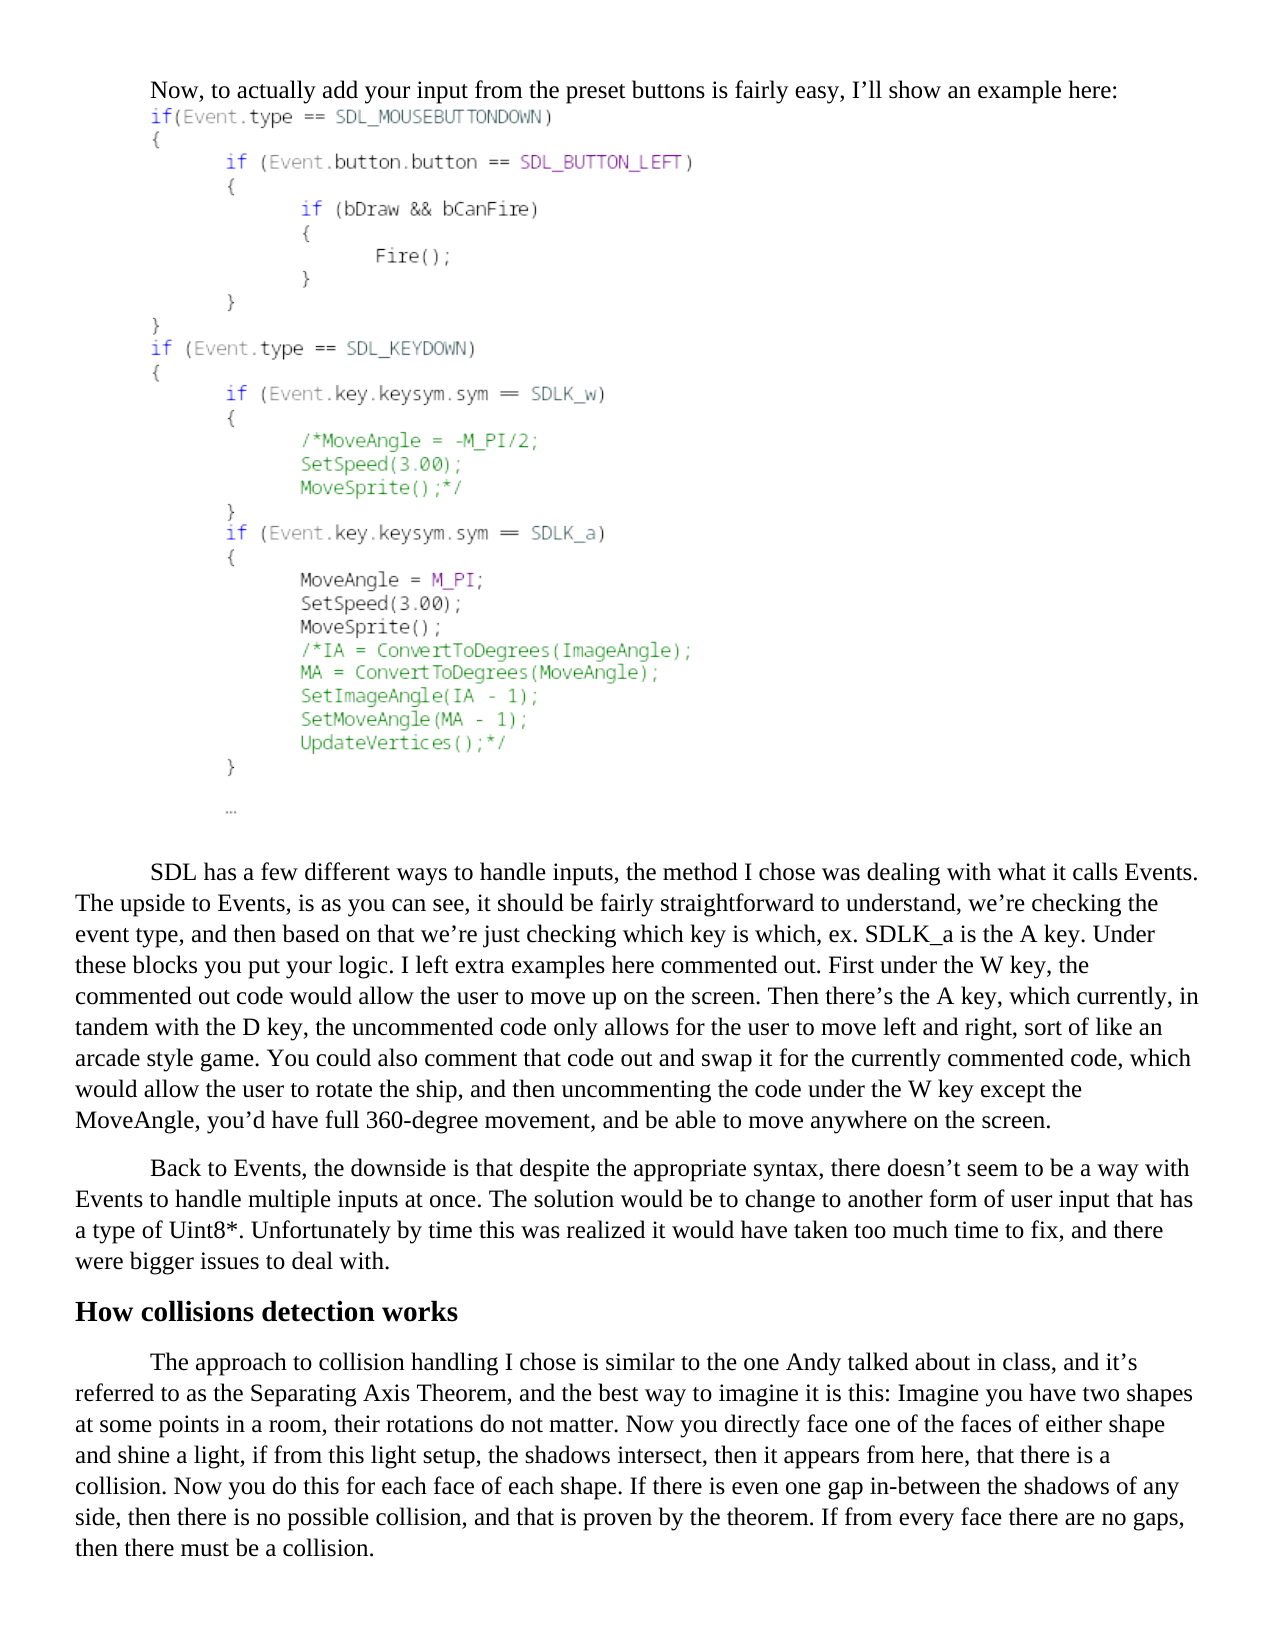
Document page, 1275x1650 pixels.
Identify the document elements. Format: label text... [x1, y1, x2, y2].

text Now, to actually add your input from the preset buttons is fairly easy, I’ll show an example here: [75, 75, 1200, 838]
text The approach to collision handling I chose is similar to the one Andy talked about in class, and it’s referred to as the Separating Axis Theorem, and the best way to imagine it is this: Imagine you have two shapes at some points in a room, their rotations do not matter. Now you directly face one of the faces of either shape and shine a light, if from this light setup, the shadows intersect, then it appears from here, that there is a collision. Now you do this for each face of each shape. If there is even one gap in-between the shadows of any side, then there is no possible collision, and that is proven by the theorem. If from every face there are no gaps, then there must be a collision. [75, 1347, 1200, 1562]
text SDL has a few different ways to handle inputs, the method I chose was dealing with what it calls Events. The upside to Events, is as you can see, it should be fairly straightforward to understand, we’re checking the event type, and then based on that we’re just checking which key is which, ex. SDLK_a is the A key. Under these blocks you put your logic. I left extra examples here commented out. First under the W key, the commented out code would allow the user to move up on the screen. Then there’s the A key, which currently, in tandem with the D key, the uncommented code only allows for the user to move left and right, sort of like an arcade style game. You could also comment that code out and swap it for the currently commented code, which would allow the user to rotate the ship, and then uncommenting the code under the W key except the MoveAngle, you’d have full 360-degree movement, and be able to move anywhere on the screen. [75, 857, 1200, 1134]
text Back to Events, the downside is that despite the appropriate syntax, there doesn’t seem to be a way with Events to handle multiple inputs at once. The solution would be to change to another form of user input that has a type of Uint8*. Unfortunately by time this was realized it would have taken too much time to fix, and there were bigger issues to deal with. [75, 1153, 1200, 1275]
text How collisions detection works [75, 1294, 1200, 1328]
